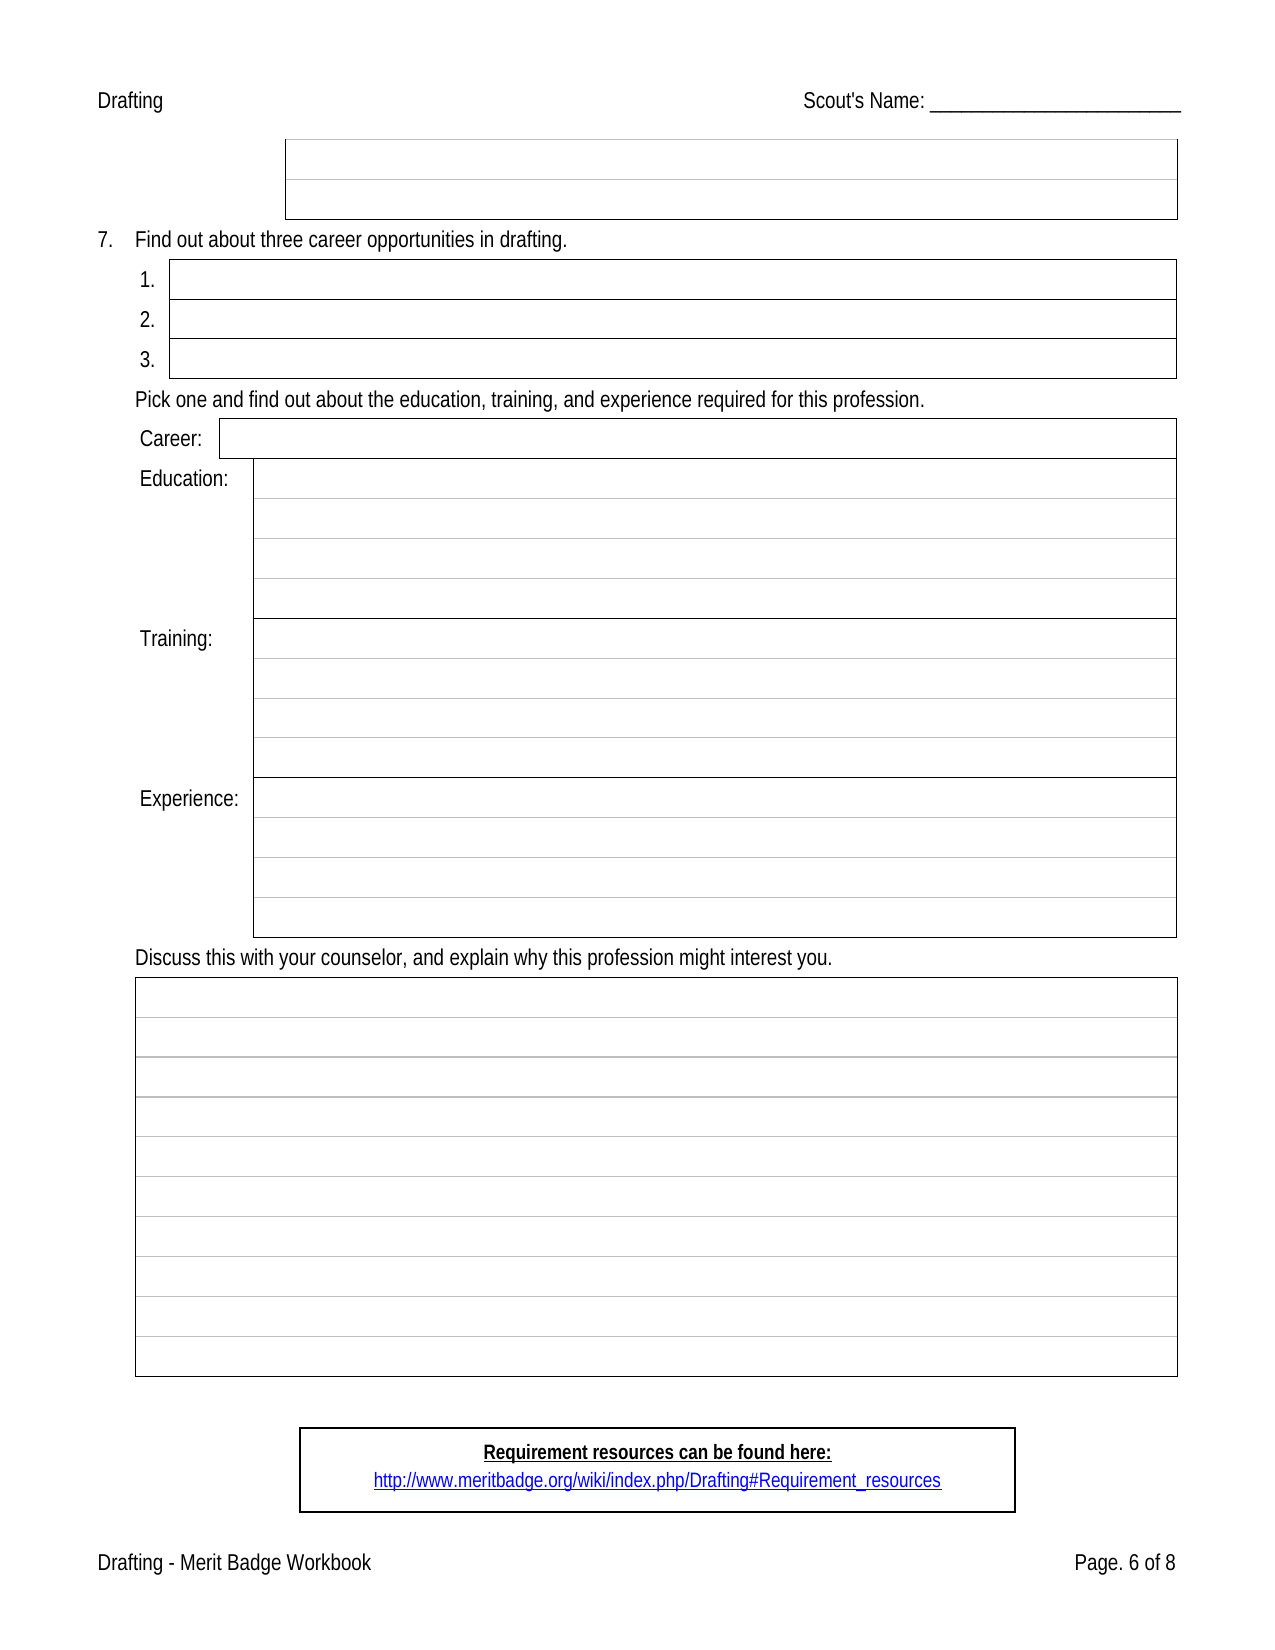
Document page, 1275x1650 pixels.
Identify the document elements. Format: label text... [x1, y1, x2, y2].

text Pick one and find out about the education, training, and experience required for this profession. [135, 386, 1177, 412]
table_cell 2. [128, 299, 169, 338]
table_cell [254, 818, 1176, 857]
text 7. Find out about three career opportunities in drafting. [97, 226, 1177, 252]
table_cell [286, 180, 1177, 219]
table_cell [136, 1257, 1177, 1296]
table_cell [136, 1058, 1177, 1096]
table_cell [254, 778, 1176, 817]
table_cell Education: [128, 458, 253, 618]
table_cell [254, 858, 1176, 897]
table_cell Experience: [128, 777, 253, 937]
table_cell [136, 1018, 1177, 1056]
table_cell [254, 699, 1176, 737]
table_header [220, 419, 1176, 458]
table_cell [136, 1337, 1177, 1376]
table_cell [136, 1217, 1177, 1256]
table_cell [170, 339, 1176, 378]
table_header [170, 260, 1176, 298]
table_cell [136, 1137, 1177, 1176]
table_cell [254, 738, 1176, 777]
table_cell [254, 579, 1176, 618]
table_cell [170, 300, 1176, 338]
table_header [136, 978, 1177, 1017]
table_cell 3. [128, 338, 169, 378]
table_cell [254, 539, 1176, 578]
table_cell [136, 1297, 1177, 1336]
table_cell [254, 619, 1176, 657]
table_cell [136, 1098, 1177, 1136]
table_cell [254, 898, 1176, 937]
table_cell Training: [128, 618, 253, 777]
text Discuss this with your counselor, and explain why this profession might interest you. [135, 944, 1177, 970]
table_cell [286, 140, 1177, 179]
table_header Career: [128, 418, 219, 458]
table_cell [136, 1177, 1177, 1216]
table_cell [254, 659, 1176, 697]
table_header 1. [128, 259, 169, 298]
table_cell [254, 459, 1176, 498]
table_cell [254, 499, 1176, 538]
